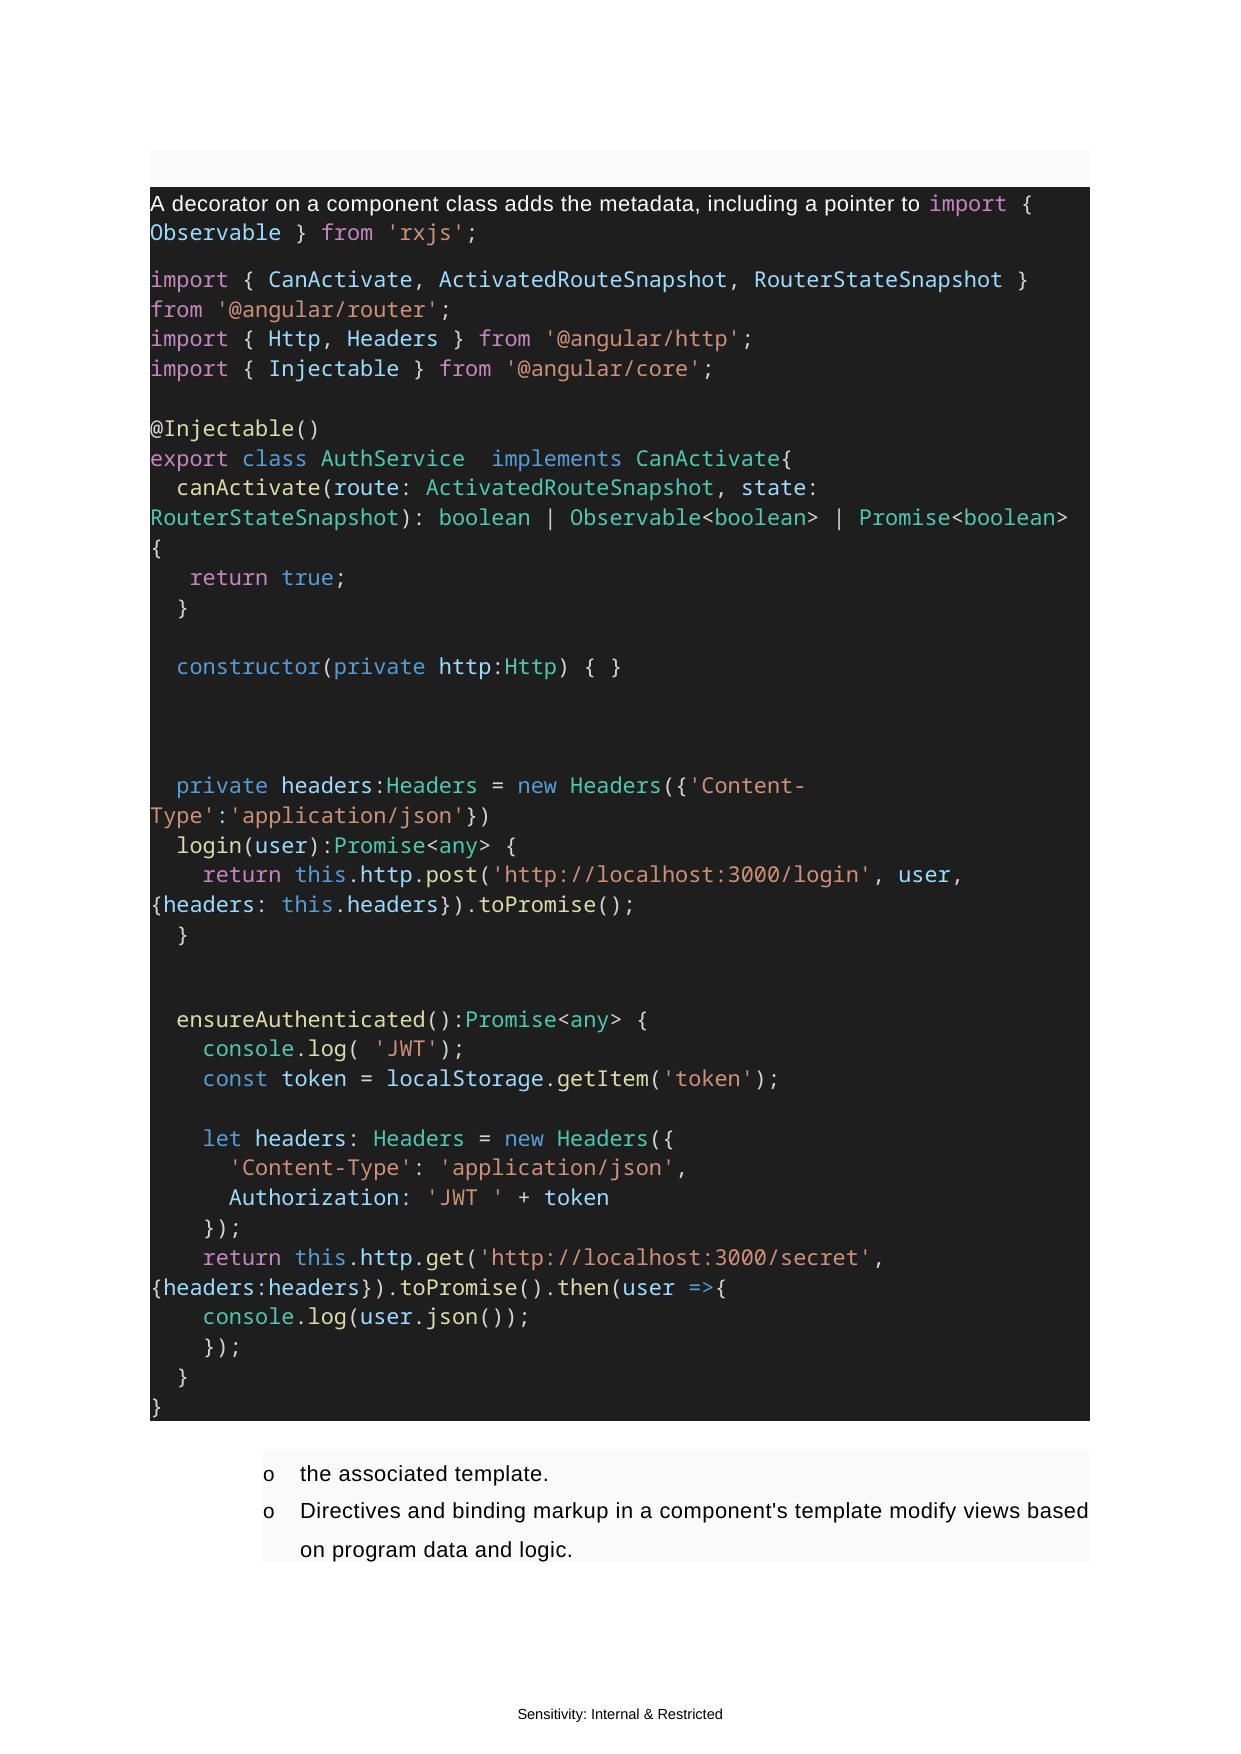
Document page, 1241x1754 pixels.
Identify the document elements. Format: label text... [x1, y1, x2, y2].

text import { Http, Headers } from '@angular/http'; [150, 323, 1090, 353]
text import { CanActivate, ActivatedRouteSnapshot, RouterStateSnapshot } from '@angular/router'; [150, 264, 1090, 323]
text login(user):Promise<any> { [150, 829, 1090, 859]
text 'Content-Type': 'application/json', [150, 1152, 1090, 1182]
text return this.http.get('http://localhost:3000/secret',{headers:headers}).toPromise().then(user =>{ [150, 1242, 1090, 1301]
text }); [150, 1212, 1090, 1242]
text return this.http.post('http://localhost:3000/login', user, {headers: this.headers}).toPromise(); [150, 859, 1090, 919]
text } [150, 591, 1090, 621]
text @Injectable() [150, 413, 1090, 442]
text } [150, 1361, 1090, 1391]
text import { Injectable } from '@angular/core'; [150, 353, 1090, 383]
text private headers:Headers = new Headers({'Content-Type':'application/json'}) [150, 770, 1090, 829]
text }); [150, 1331, 1090, 1361]
text canActivate(route: ActivatedRouteSnapshot, state: RouterStateSnapshot): boolean | Observable<boolean> | Promise<boolean> { [150, 472, 1090, 562]
text export class AuthService implements CanActivate{ [150, 442, 1090, 472]
text } [150, 919, 1090, 949]
list the associated template. [262, 1450, 1090, 1487]
text } [150, 1391, 1090, 1421]
text Authorization: 'JWT ' + token [150, 1182, 1090, 1212]
list Directives and binding markup in a component's template modify views based on program data and logic. [262, 1487, 1090, 1562]
text let headers: Headers = new Headers({ [150, 1123, 1090, 1152]
text constructor(private http:Http) { } [150, 651, 1090, 681]
text A decorator on a component class adds the metadata, including a pointer to import { Observable } from 'rxjs'; [150, 187, 1090, 247]
text console.log( 'JWT'); [150, 1033, 1090, 1063]
text console.log(user.json()); [150, 1301, 1090, 1331]
text ensureAuthenticated():Promise<any> { [150, 1003, 1090, 1033]
text const token = localStorage.getItem('token'); [150, 1063, 1090, 1093]
text return true; [150, 562, 1090, 591]
